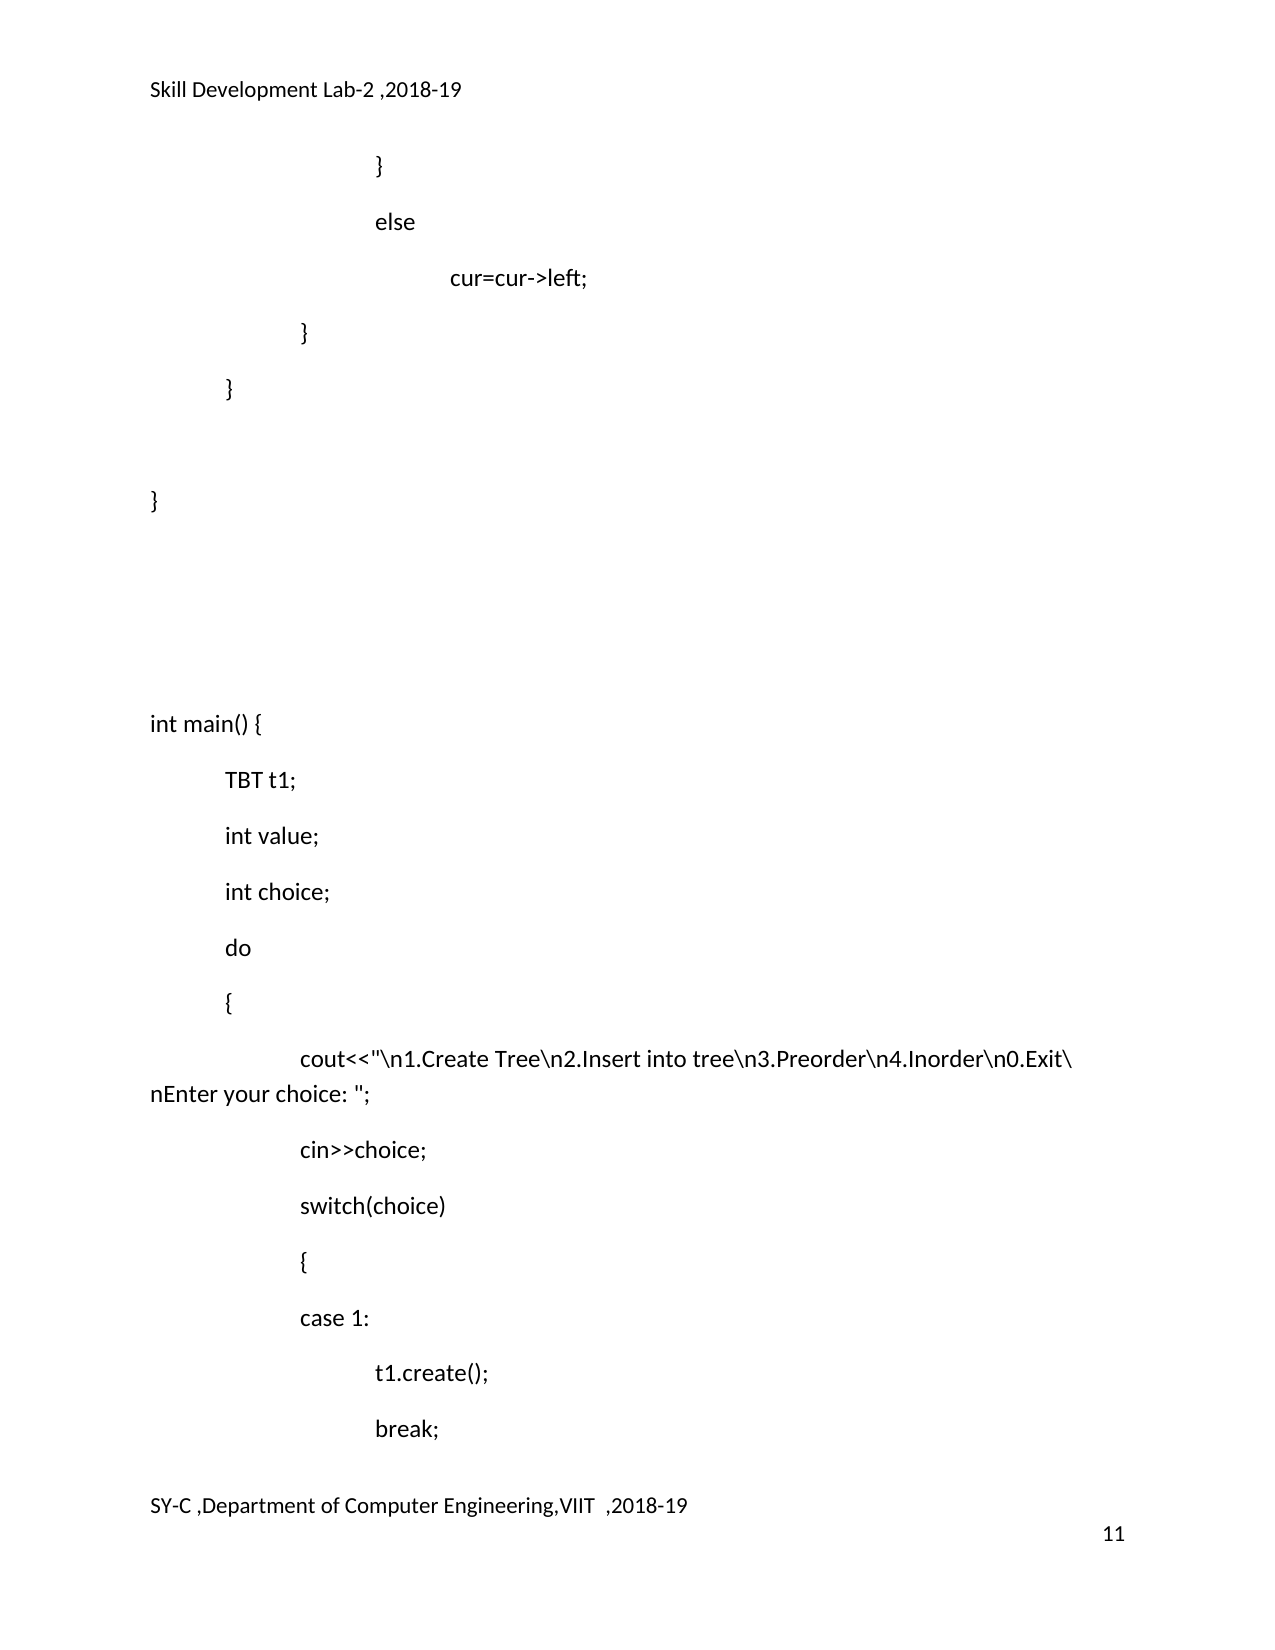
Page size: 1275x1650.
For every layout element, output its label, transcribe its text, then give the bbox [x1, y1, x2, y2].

text cur=cur->left; [150, 262, 1125, 292]
text { [150, 1246, 1125, 1276]
text cin>>choice; [150, 1134, 1125, 1165]
text else [150, 206, 1125, 236]
text switch(choice) [150, 1190, 1125, 1221]
text case 1: [150, 1302, 1125, 1332]
text break; [150, 1413, 1125, 1444]
text do [150, 932, 1125, 962]
text int value; [150, 820, 1125, 851]
text { [150, 987, 1125, 1018]
text } [150, 373, 1125, 404]
text cout<<"\n1.Create Tree\n2.Insert into tree\n3.Preorder\n4.Inorder\n0.Exit\nEnter your choice: "; [150, 1043, 1125, 1109]
text } [150, 150, 1125, 181]
text } [150, 317, 1125, 348]
text int main() { [150, 708, 1125, 739]
text t1.create(); [150, 1357, 1125, 1388]
text TBT t1; [150, 764, 1125, 795]
text } [150, 485, 1125, 516]
text int choice; [150, 876, 1125, 906]
